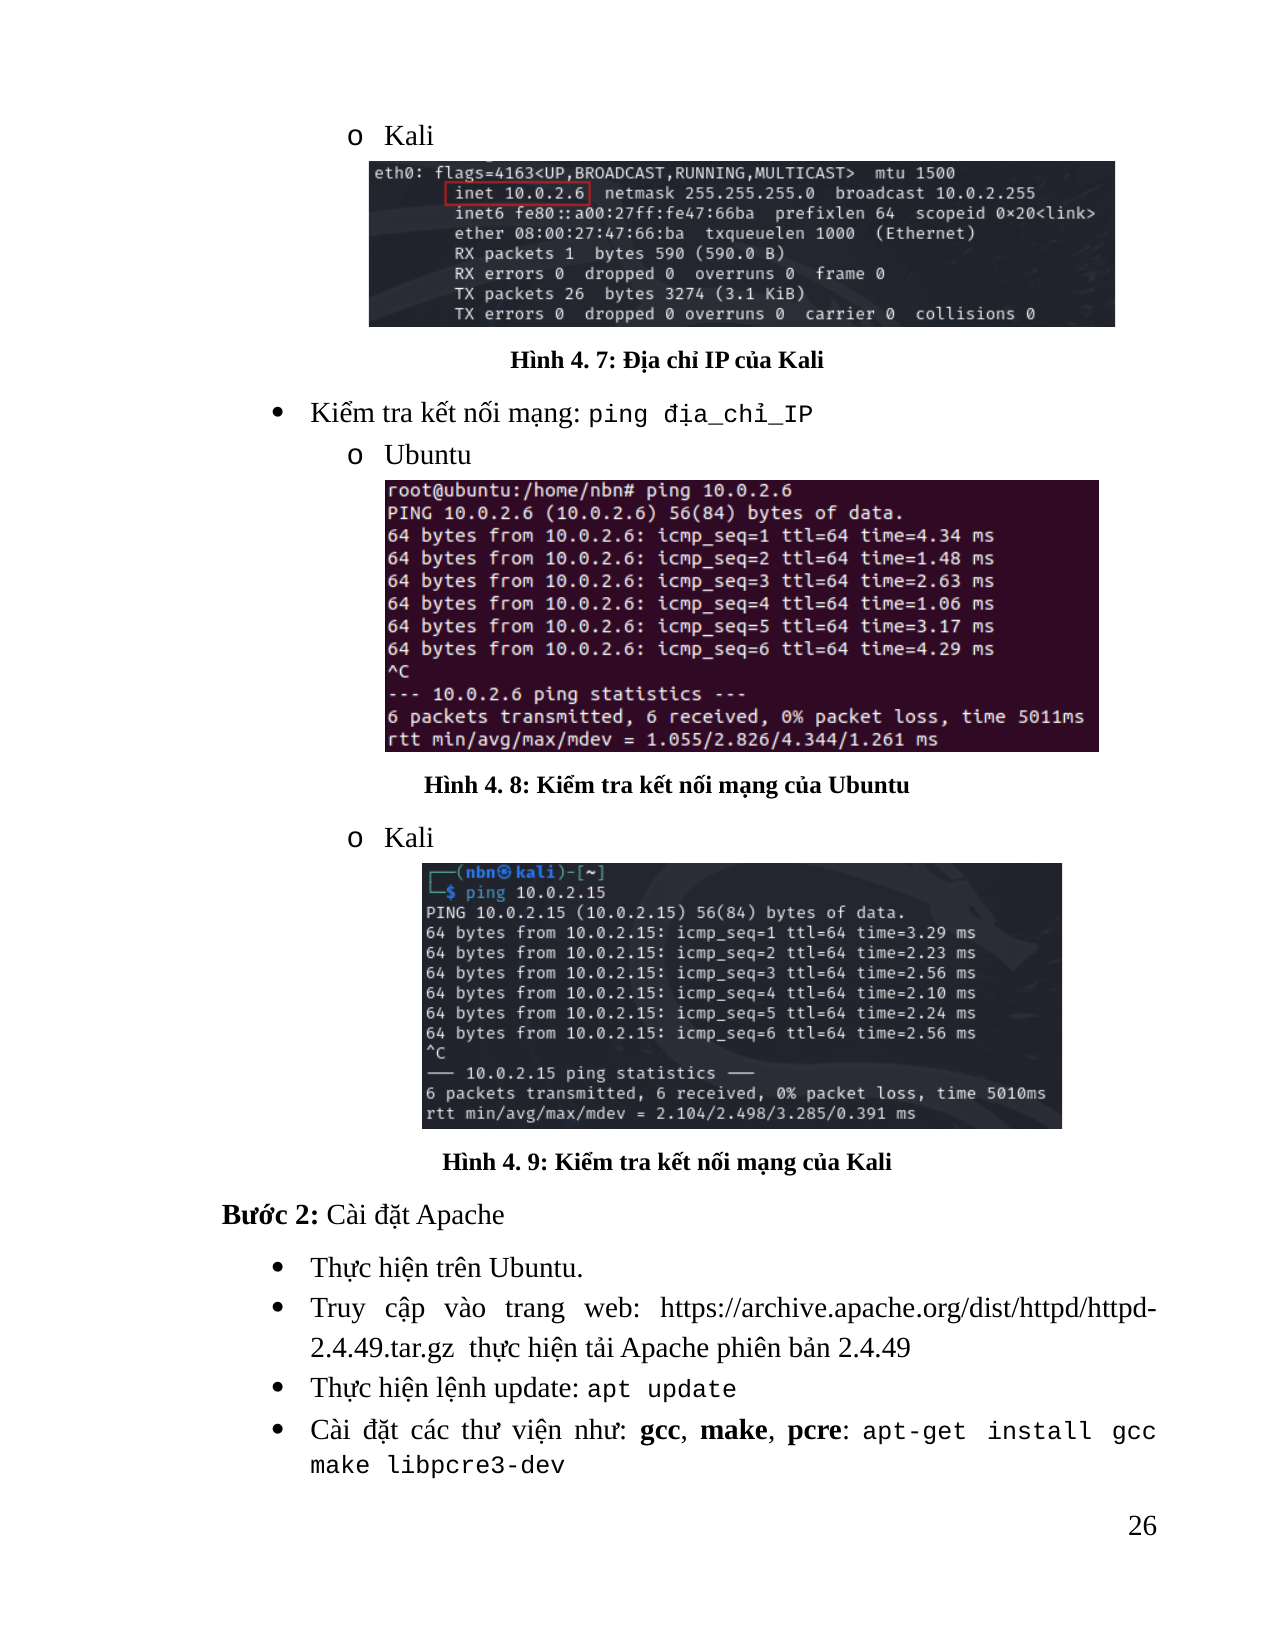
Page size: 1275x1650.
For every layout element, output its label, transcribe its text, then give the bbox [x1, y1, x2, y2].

list Truy cập vào trang web: https://archive.apache.org/dist/httpd/httpd-2.4.49.tar.gz thực hiện tải Apache phiên bản 2.4.49 [273, 1290, 1157, 1364]
text Bước 2: Cài đặt Apache [177, 1197, 1157, 1231]
picture [385, 480, 1099, 752]
list Kali [346, 118, 1157, 154]
text Hình 4. 8: Kiểm tra kết nối mạng của Ubuntu [177, 770, 1157, 799]
list Kiểm tra kết nối mạng: ping địa_chỉ_IP [273, 395, 1157, 430]
list Kali [346, 820, 1157, 856]
list Thực hiện trên Ubuntu. [273, 1250, 1157, 1283]
picture [422, 863, 1063, 1129]
text Hình 4. 9: Kiểm tra kết nối mạng của Kali [177, 1147, 1157, 1176]
text Hình 4. 7: Địa chỉ IP của Kali [177, 346, 1157, 374]
list Cài đặt các thư viện như: gcc, make, pcre: apt-get install gcc make libpcre3-dev [273, 1412, 1157, 1481]
picture [368, 161, 1116, 327]
list Thực hiện lệnh update: apt update [273, 1371, 1157, 1405]
list Ubuntu [346, 437, 1157, 473]
